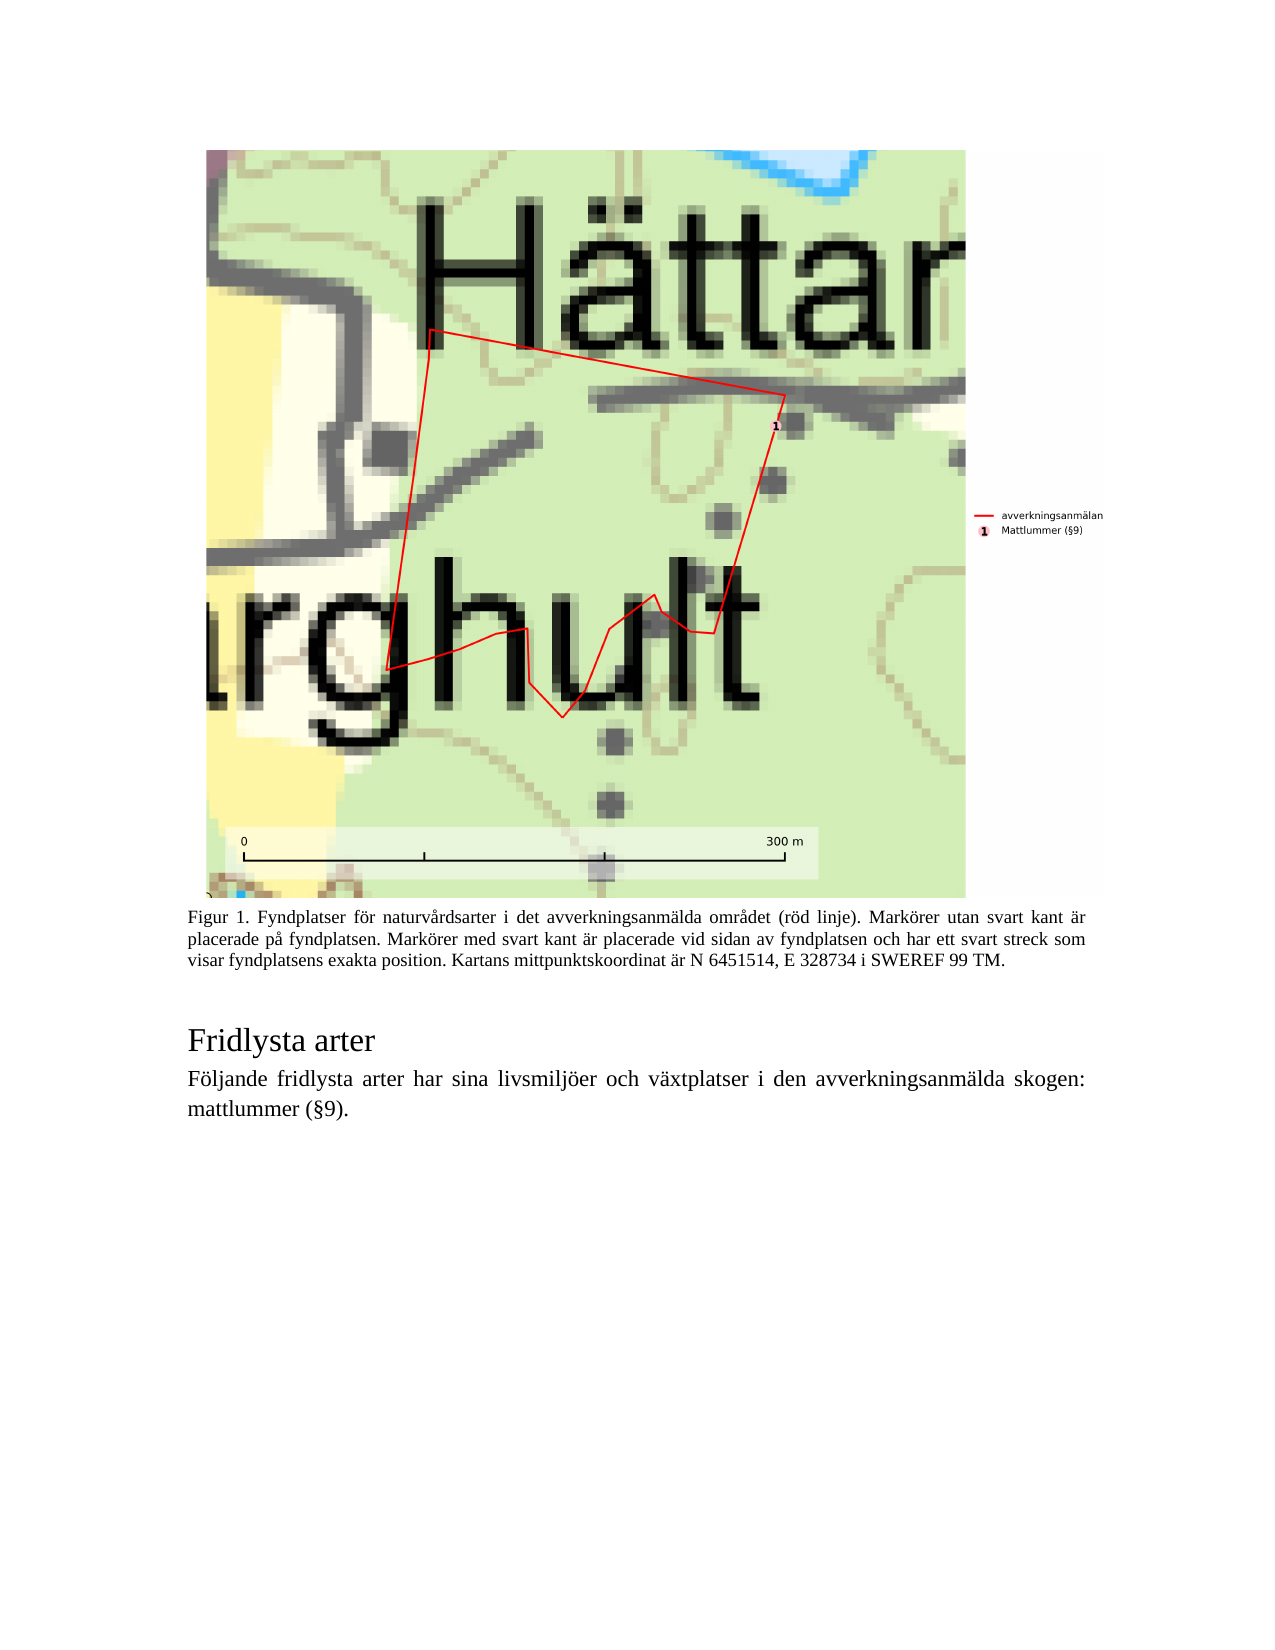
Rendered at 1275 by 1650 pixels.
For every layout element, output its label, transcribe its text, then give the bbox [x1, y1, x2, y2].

picture [206, 150, 1107, 898]
subtitle Fridlysta arter [187, 1021, 1087, 1059]
text Följande fridlysta arter har sina livsmiljöer och växtplatser i den avverkningsanmälda skogen: mattlummer (§9). [187, 1065, 1087, 1121]
text Figur 1. Fyndplatser för naturvårdsarter i det avverkningsanmälda området (röd linje). Markörer utan svart kant är placerade på fyndplatsen. Markörer med svart kant är placerade vid sidan av fyndplatsen och har ett svart streck som visar fyndplatsens exakta position. Kartans mittpunktskoordinat är N 6451514, E 328734 i SWEREF 99 TM. [187, 906, 1087, 971]
